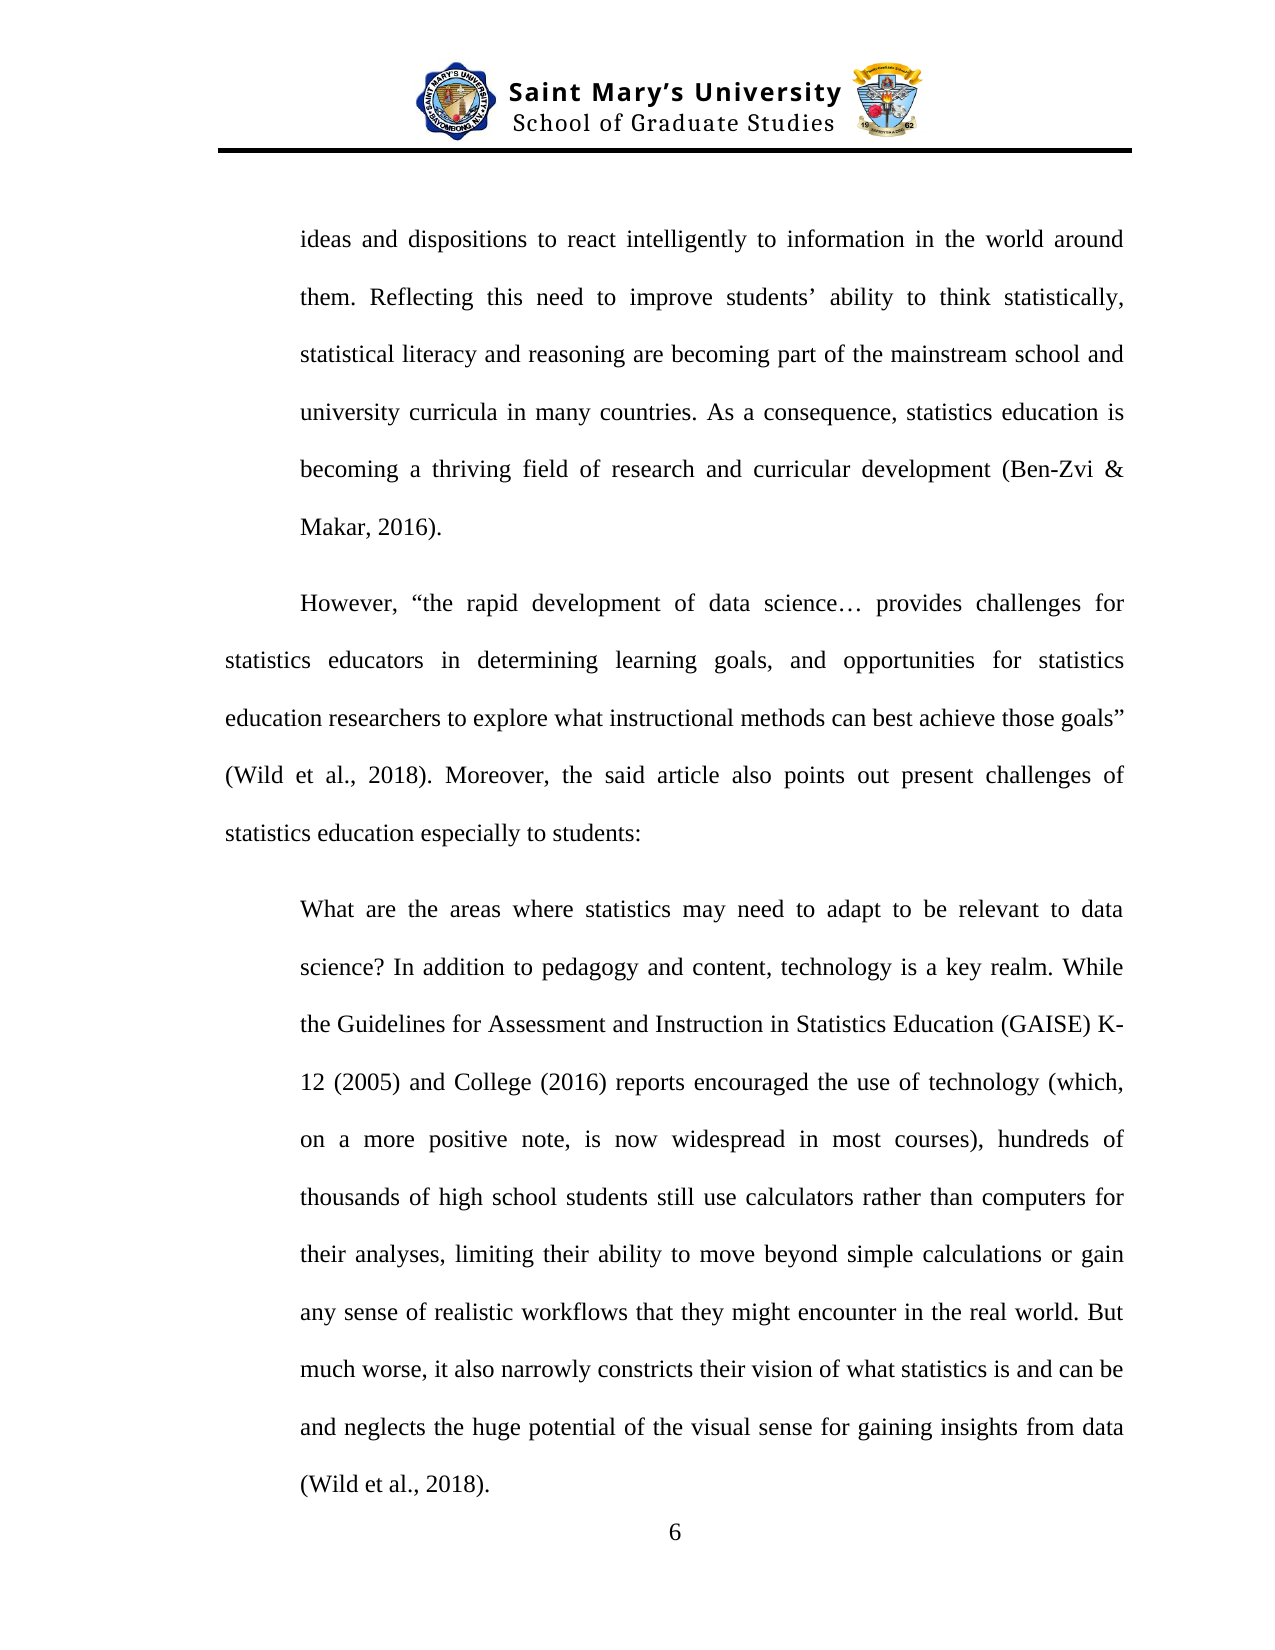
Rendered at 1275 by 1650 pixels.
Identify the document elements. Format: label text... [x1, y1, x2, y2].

text However, “the rapid development of data science… provides challenges for statistics educators in determining learning goals, and opportunities for statistics education researchers to explore what instructional methods can best achieve those goals” (Wild et al., 2018). Moreover, the said article also points out present challenges of statistics education especially to students: [225, 588, 1125, 847]
text What are the areas where statistics may need to adapt to be relevant to data science? In addition to pedagogy and content, technology is a key realm. While the Guidelines for Assessment and Instruction in Statistics Education (GAISE) K-12 (2005) and College (2016) reports encouraged the use of technology (which, on a more positive note, is now widespread in most courses), hundreds of thousands of high school students still use calculators rather than computers for their analyses, limiting their ability to move beyond simple calculations or gain any sense of realistic workflows that they might encounter in the real world. But much worse, it also narrowly constricts their vision of what statistics is and can be and neglects the huge potential of the visual sense for gaining insights from data (Wild et al., 2018). [300, 894, 1125, 1498]
picture [851, 61, 925, 138]
picture [414, 58, 498, 142]
